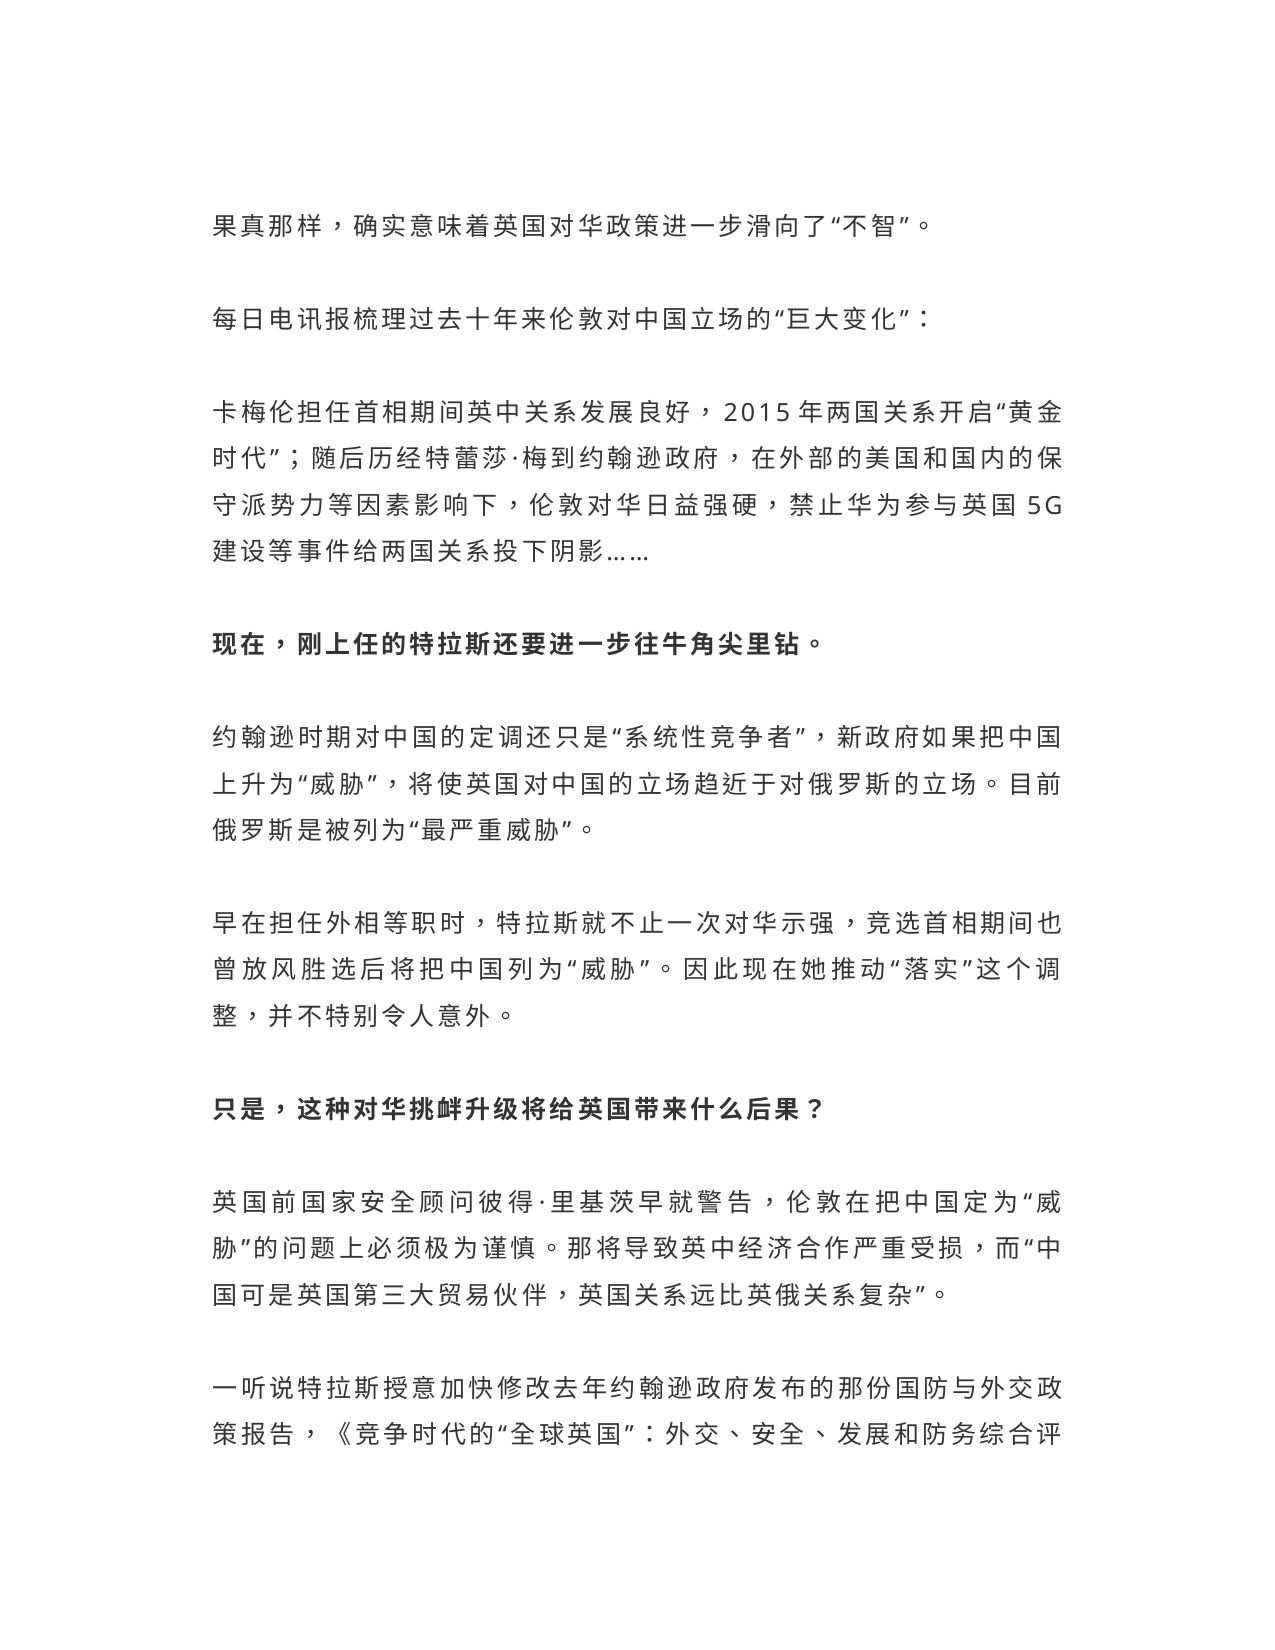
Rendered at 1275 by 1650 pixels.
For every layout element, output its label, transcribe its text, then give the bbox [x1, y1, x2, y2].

text 卡梅伦担任首相期间英中关系发展良好，2015年两国关系开启“黄金时代”；随后历经特蕾莎·梅到约翰逊政府，在外部的美国和国内的保守派势力等因素影响下，伦敦对华日益强硬，禁止华为参与英国5G建设等事件给两国关系投下阴影…… [212, 382, 1062, 568]
text 只是，这种对华挑衅升级将给英国带来什么后果？ [212, 1079, 1062, 1126]
text 约翰逊时期对中国的定调还只是“系统性竞争者”，新政府如果把中国上升为“威胁”，将使英国对中国的立场趋近于对俄罗斯的立场。目前俄罗斯是被列为“最严重威胁”。 [212, 707, 1062, 847]
text 每日电讯报梳理过去十年来伦敦对中国立场的“巨大变化”： [212, 289, 1062, 336]
text 现在，刚上任的特拉斯还要进一步往牛角尖里钻。 [212, 614, 1062, 661]
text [212, 1358, 1062, 1451]
text 果真那样，确实意味着英国对华政策进一步滑向了“不智”。 [212, 196, 1062, 243]
text 早在担任外相等职时，特拉斯就不止一次对华示强，竞选首相期间也曾放风胜选后将把中国列为“威胁”。因此现在她推动“落实”这个调整，并不特别令人意外。 [212, 893, 1062, 1033]
text 英国前国家安全顾问彼得·里基茨早就警告，伦敦在把中国定为“威胁”的问题上必须极为谨慎。那将导致英中经济合作严重受损，而“中国可是英国第三大贸易伙伴，英国关系远比英俄关系复杂”。 [212, 1172, 1062, 1311]
